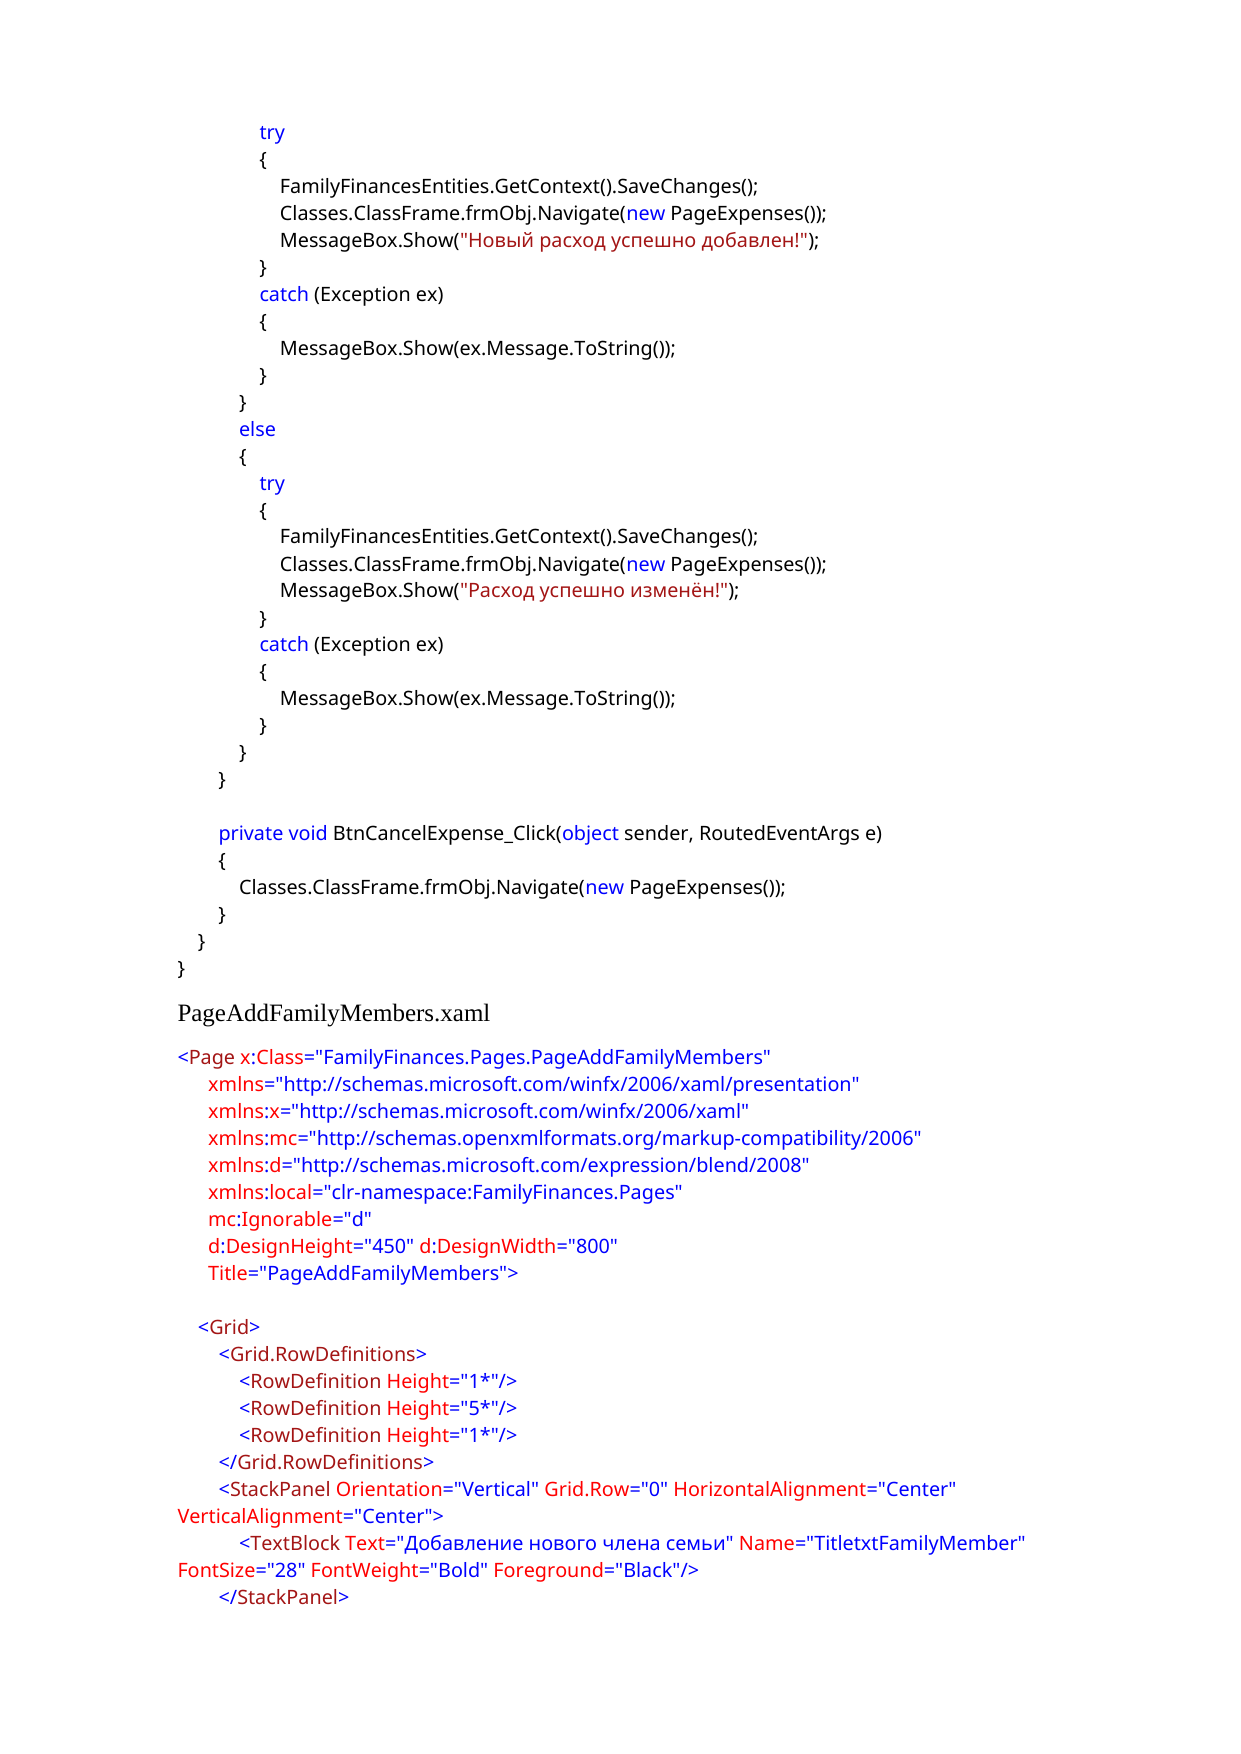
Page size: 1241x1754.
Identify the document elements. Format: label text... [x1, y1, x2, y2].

text Classes.ClassFrame.frmObj.Navigate(new PageExpenses()); [177, 550, 1152, 577]
text Title="PageAddFamilyMembers"> [177, 1259, 1152, 1286]
text </Grid.RowDefinitions> [177, 1448, 1152, 1475]
text catch (Exception ex) [177, 280, 1152, 307]
text } [177, 253, 1152, 280]
text MessageBox.Show(ex.Message.ToString()); [177, 334, 1152, 361]
text <Grid> [177, 1313, 1152, 1340]
text <RowDefinition Height="1*"/> [177, 1421, 1152, 1448]
text } [177, 927, 1152, 954]
text PageAddFamilyMembers.xaml [177, 998, 1152, 1027]
text catch (Exception ex) [177, 631, 1152, 658]
text } [177, 604, 1152, 631]
text <Grid.RowDefinitions> [177, 1340, 1152, 1367]
text { [177, 847, 1152, 873]
text { [177, 658, 1152, 685]
text MessageBox.Show("Новый расход успешно добавлен!"); [177, 226, 1152, 253]
text { [177, 145, 1152, 172]
text try [177, 469, 1152, 496]
text FamilyFinancesEntities.GetContext().SaveChanges(); [177, 523, 1152, 550]
text { [177, 442, 1152, 469]
text <StackPanel Orientation="Vertical" Grid.Row="0" HorizontalAlignment="Center" VerticalAlignment="Center"> [177, 1475, 1152, 1529]
text <RowDefinition Height="5*"/> [177, 1394, 1152, 1421]
text <RowDefinition Height="1*"/> [177, 1367, 1152, 1394]
text } [177, 388, 1152, 415]
text Classes.ClassFrame.frmObj.Navigate(new PageExpenses()); [177, 873, 1152, 901]
text </StackPanel> [177, 1583, 1152, 1610]
text } [177, 361, 1152, 388]
text <Page x:Class="FamilyFinances.Pages.PageAddFamilyMembers" [177, 1043, 1152, 1071]
text FamilyFinancesEntities.GetContext().SaveChanges(); [177, 172, 1152, 199]
text xmlns="http://schemas.microsoft.com/winfx/2006/xaml/presentation" [177, 1071, 1152, 1097]
text <TextBlock Text="Добавление нового члена семьи" Name="TitletxtFamilyMember" FontSize="28" FontWeight="Bold" Foreground="Black"/> [177, 1529, 1152, 1583]
text private void BtnCancelExpense_Click(object sender, RoutedEventArgs e) [177, 819, 1152, 847]
text d:DesignHeight="450" d:DesignWidth="800" [177, 1232, 1152, 1259]
text } [177, 739, 1152, 766]
text MessageBox.Show(ex.Message.ToString()); [177, 685, 1152, 712]
text } [177, 766, 1152, 793]
text xmlns:d="http://schemas.microsoft.com/expression/blend/2008" [177, 1151, 1152, 1178]
text mc:Ignorable="d" [177, 1205, 1152, 1232]
text } [177, 712, 1152, 739]
text } [177, 954, 1152, 981]
text xmlns:mc="http://schemas.openxmlformats.org/markup-compatibility/2006" [177, 1124, 1152, 1151]
text xmlns:x="http://schemas.microsoft.com/winfx/2006/xaml" [177, 1097, 1152, 1124]
text Classes.ClassFrame.frmObj.Navigate(new PageExpenses()); [177, 199, 1152, 226]
text { [177, 307, 1152, 334]
text try [177, 118, 1152, 145]
text { [177, 496, 1152, 523]
text } [177, 901, 1152, 927]
text xmlns:local="clr-namespace:FamilyFinances.Pages" [177, 1178, 1152, 1205]
text else [177, 415, 1152, 442]
text MessageBox.Show("Расход успешно изменён!"); [177, 577, 1152, 604]
